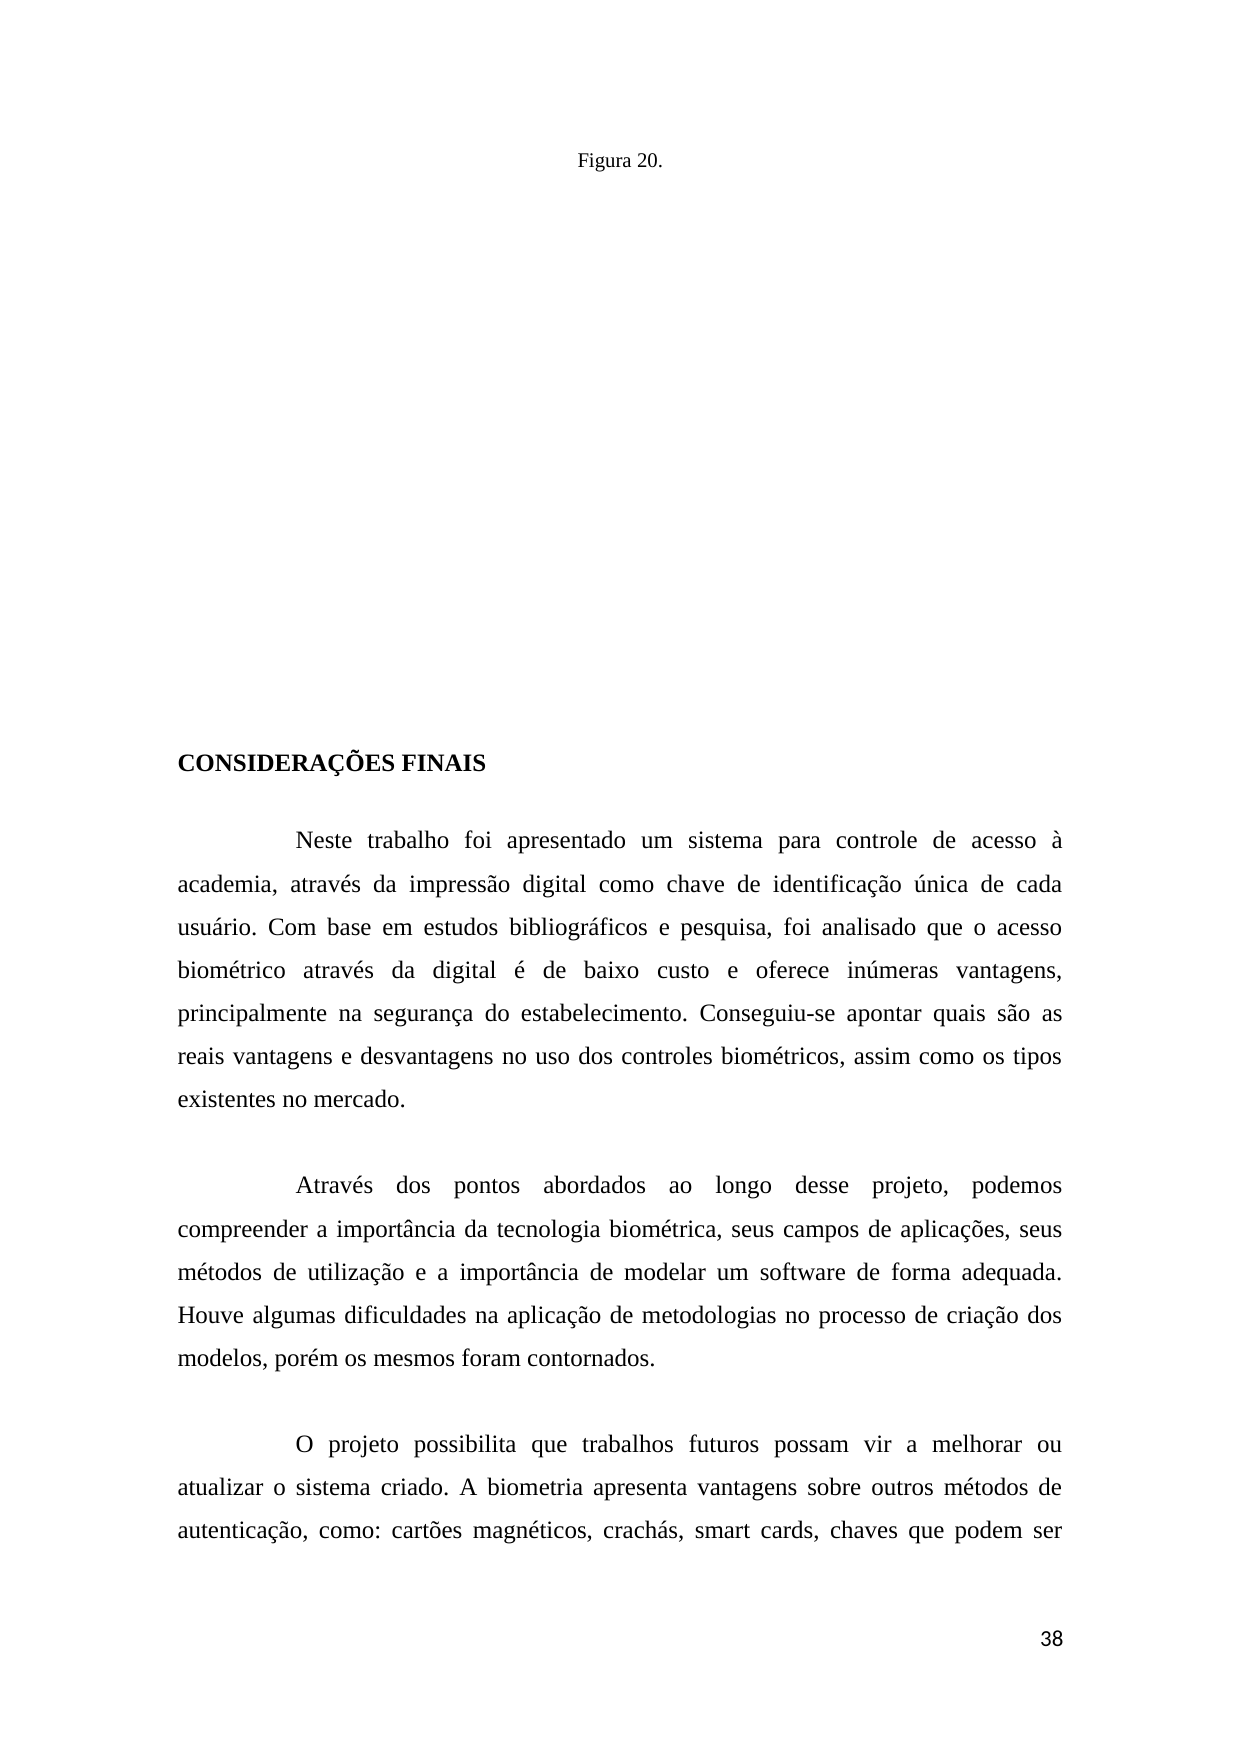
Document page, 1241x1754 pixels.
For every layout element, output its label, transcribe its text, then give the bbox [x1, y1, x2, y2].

text CONSIDERAÇÕES FINAIS [177, 748, 1063, 777]
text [177, 1429, 1063, 1544]
text Neste trabalho foi apresentado um sistema para controle de acesso à academia, através da impressão digital como chave de identificação única de cada usuário. Com base em estudos bibliográficos e pesquisa, foi analisado que o acesso biométrico através da digital é de baixo custo e oferece inúmeras vantagens, principalmente na segurança do estabelecimento. Conseguiu-se apontar quais são as reais vantagens e desvantagens no uso dos controles biométricos, assim como os tipos existentes no mercado. [177, 826, 1063, 1113]
text Através dos pontos abordados ao longo desse projeto, podemos compreender a importância da tecnologia biométrica, seus campos de aplicações, seus métodos de utilização e a importância de modelar um software de forma adequada. Houve algumas dificuldades na aplicação de metodologias no processo de criação dos modelos, porém os mesmos foram contornados. [177, 1171, 1063, 1372]
text Figura 20. [177, 148, 1063, 172]
